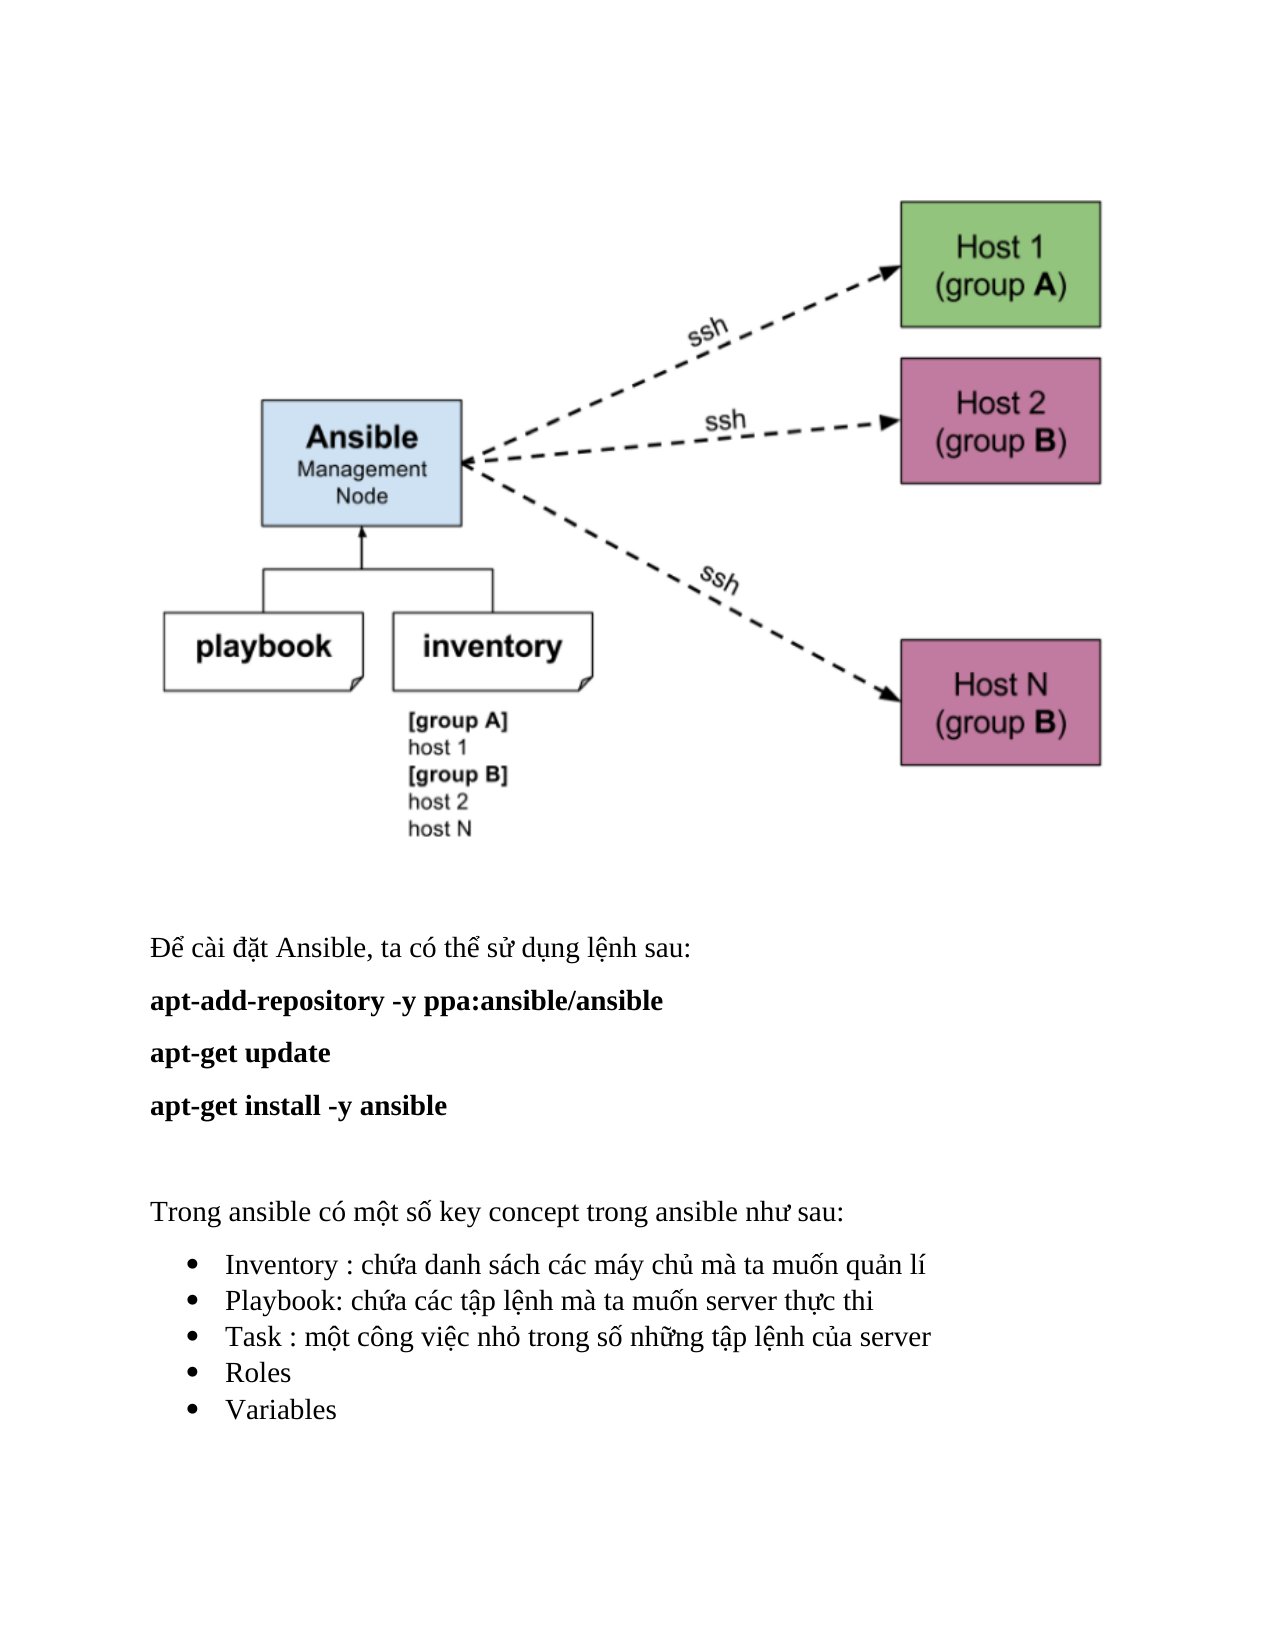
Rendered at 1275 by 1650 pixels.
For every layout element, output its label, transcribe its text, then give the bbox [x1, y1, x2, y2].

text apt-get update [150, 1036, 1125, 1069]
text Để cài đặt Ansible, ta có thể sử dụng lệnh sau: [150, 930, 1125, 963]
list Task : một công việc nhỏ trong số những tập lệnh của server [187, 1319, 1125, 1353]
text apt-add-repository -y ppa:ansible/ansible [150, 983, 1125, 1016]
text apt-get install -y ansible [150, 1088, 1125, 1122]
list Playbook: chứa các tập lệnh mà ta muốn server thực thi [187, 1283, 1125, 1317]
list Variables [187, 1392, 1125, 1426]
text Trong ansible có một số key concept trong ansible như sau: [150, 1194, 1125, 1228]
list Roles [187, 1356, 1125, 1389]
list Inventory : chứa danh sách các máy chủ mà ta muốn quản lí [187, 1247, 1125, 1281]
picture [150, 150, 1125, 859]
